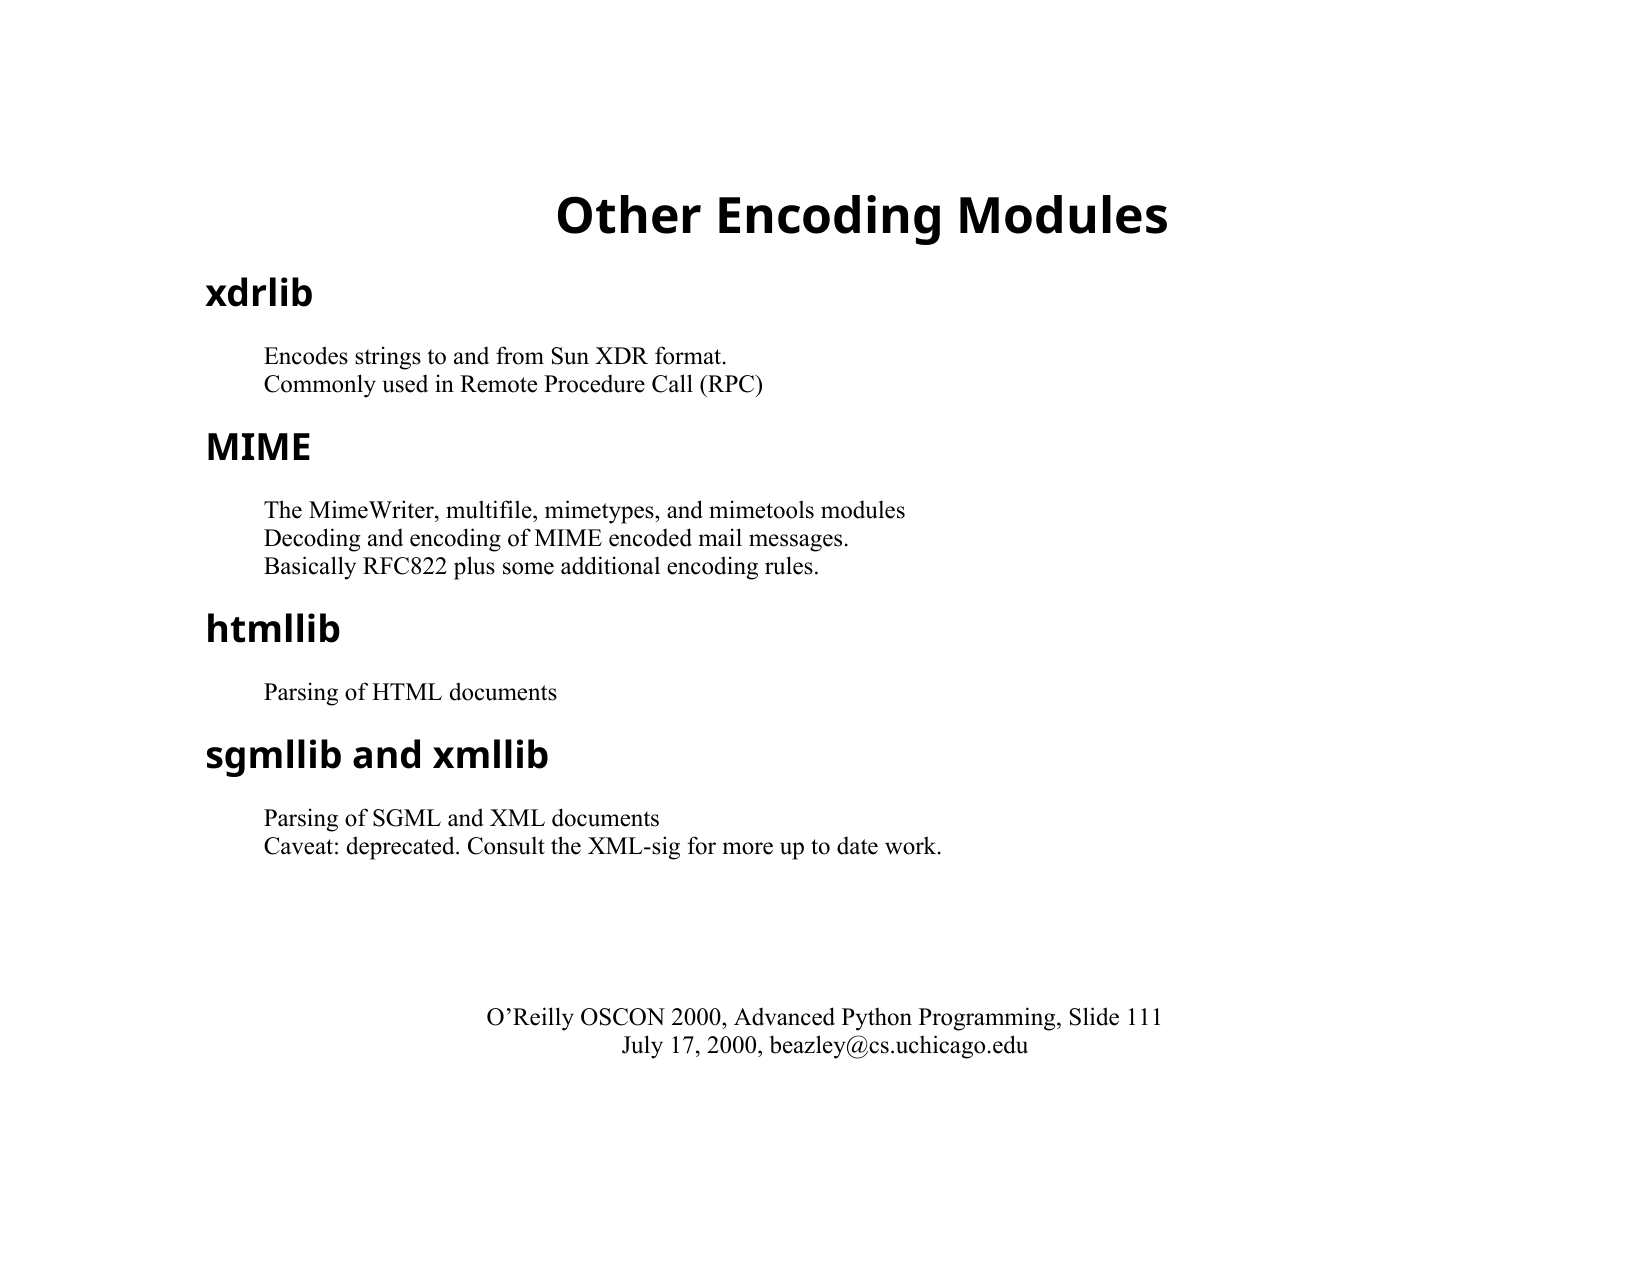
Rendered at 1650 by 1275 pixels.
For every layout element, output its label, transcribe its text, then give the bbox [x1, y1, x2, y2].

text Caveat: deprecated. Consult the XML-sig for more up to date work. [263, 832, 1044, 860]
text Encodes strings to and from Sun XDR format. [263, 343, 838, 370]
text xdrlib [205, 273, 359, 315]
text The MimeWriter, multifile, mimetypes, and mimetools modules [263, 497, 1002, 524]
text July 17, 2000, beazley@cs.uchicago.edu [621, 1031, 1265, 1059]
text htmllib [205, 609, 378, 651]
text O’Reilly OSCON 2000, Advanced Python Programming, Slide 111 [486, 1003, 1265, 1031]
text Parsing of SGML and XML documents [263, 804, 1044, 832]
text Basically RFC822 plus some additional encoding rules. [263, 552, 1002, 580]
text Commonly used in Remote Procedure Call (RPC) [263, 370, 838, 398]
text sgmllib and xmllib [205, 735, 559, 777]
text MIME [205, 427, 372, 469]
text Parsing of HTML documents [263, 678, 601, 706]
text Decoding and encoding of MIME encoded mail messages. [263, 524, 1002, 552]
text Other Encoding Modules [556, 189, 1175, 244]
